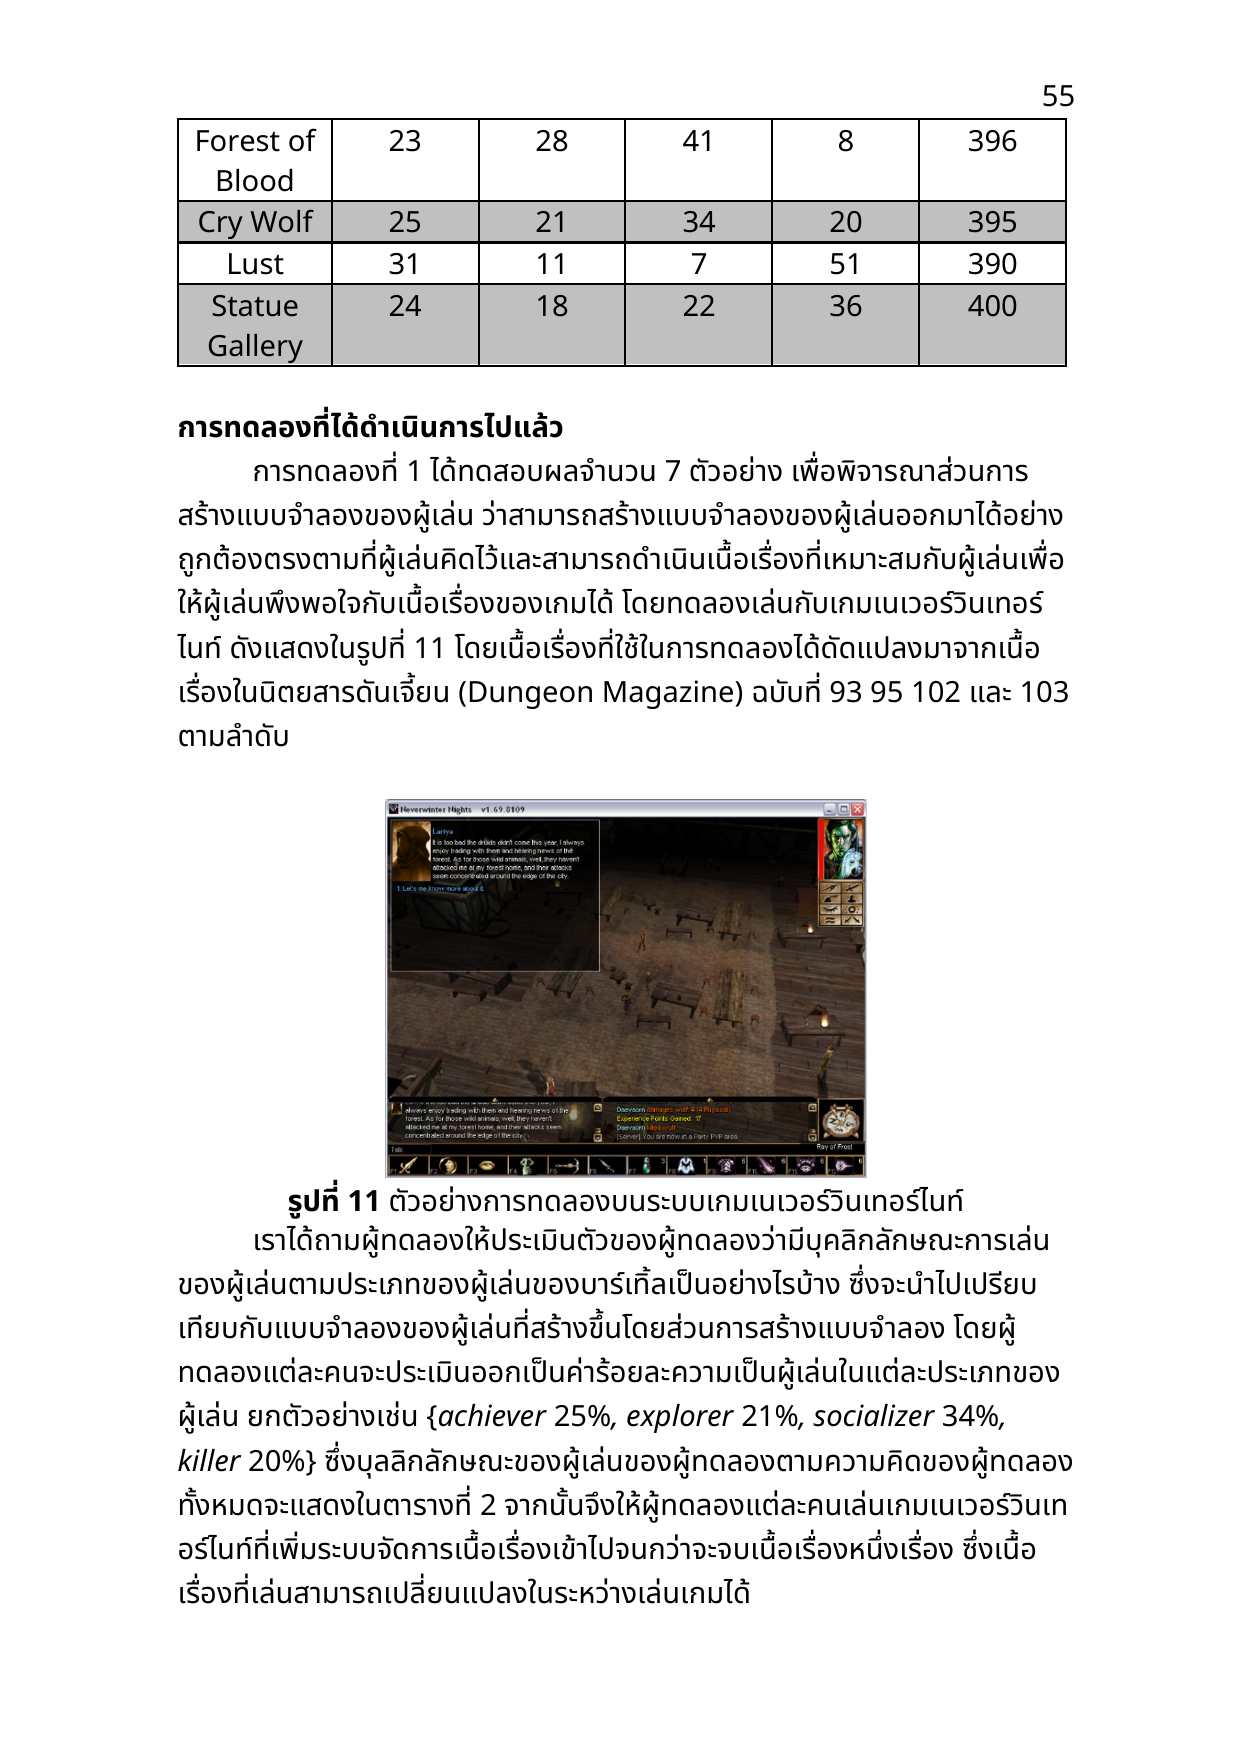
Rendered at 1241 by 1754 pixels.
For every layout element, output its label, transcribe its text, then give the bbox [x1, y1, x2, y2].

table_cell 390 [920, 244, 1065, 283]
table_cell 21 [480, 202, 624, 241]
table_cell 396 [920, 120, 1065, 199]
table_cell 51 [773, 244, 918, 283]
table_cell 20 [773, 202, 918, 241]
table_cell 28 [480, 120, 624, 199]
table_cell 11 [480, 244, 624, 283]
table_cell 31 [333, 244, 478, 283]
table_cell 18 [480, 285, 624, 364]
text เราได้ถามผู้ทดลองให้ประเมินตัวของผู้ทดลองว่ามีบุคลิกลักษณะการเล่นของผู้เล่นตามประเภทของผู้เล่นของบาร์เทิ้ลเป็นอย่างไรบ้าง ซึ่งจะนำไปเปรียบเทียบกับแบบจำลองของผู้เล่นที่สร้างขึ้นโดยส่วนการสร้างแบบจำลอง โดยผู้ทดลองแต่ละคนจะประเมินออกเป็นค่าร้อยละของความเป็นผู้เล่นในแต่ละประเภทของผู้เล่น ยกตัวอย่างเช่น {achiever 25%, explorer 21%, socializer 34%, killer 20%} ซึ่งบุลลิกลักษณะของผู้เล่นของผู้ทดลองตามความคิดของผู้ทดลองทั้งหมดจะแสดงในตารางที่ 2 จากนั้นจึงให้ผู้ทดลองแต่ละคนเล่นเกมเนเวอร์วินเทอร์ไนท์ที่เพิ่มระบบจัดการเนื้อเรื่องเข้าไปจนกว่าจะจบเนื้อเรื่องหนึ่งเรื่อง ซึ่งเนื้อเรื่องที่เล่นสามารถเปลี่ยนแปลงในระหว่างเล่นเกมได้ [177, 1219, 1075, 1617]
table_cell 8 [773, 120, 918, 199]
table_cell 34 [626, 202, 771, 241]
table_cell 23 [333, 120, 478, 199]
picture [385, 799, 867, 1178]
table_cell 22 [626, 285, 771, 364]
table_cell Cry Wolf [179, 202, 331, 241]
table_cell 395 [920, 202, 1065, 241]
table_cell 25 [333, 202, 478, 241]
text การทดลองที่ 1 ได้ทดสอบผลจำนวน 7 ตัวอย่าง เพื่อพิจารณาส่วนการสร้างแบบจำลองของผู้เล่น ว่าสามารถสร้างแบบจำลองของผู้เล่นออกมาได้อย่างถูกต้องตรงตามที่ผู้เล่นคิดไว้และสามารถดำเนินเนื้อเรื่องที่เหมาะสมกับผู้เล่นเพื่อให้ผู้เล่นพึงพอใจกับเนื้อเรื่องของเกมได้ โดยทดลองเล่นกับเกมเนเวอร์วินเทอร์ไนท์ ดังแสดงในรูปที่ 11 โดยเนื้อเรื่องที่ใช้ในการทดลองได้ดัดแปลงมาจากเนื้อเรื่องในนิตยสารดันเจี้ยน (Dungeon Magazine) ฉบับที่ 93 95 102 และ 103 ตามลำดับ [177, 450, 1075, 759]
table_cell Forest of Blood [179, 120, 331, 199]
text รูปที่ 11 ตัวอย่างการทดลองบนระบบเกมเนเวอร์วินเทอร์ไนท์ [177, 1177, 1075, 1219]
table_cell 7 [626, 244, 771, 283]
table_cell Lust [179, 244, 331, 283]
table_cell Statue Gallery [179, 285, 331, 364]
table_cell 41 [626, 120, 771, 199]
table_cell 36 [773, 285, 918, 364]
table_cell 24 [333, 285, 478, 364]
table_cell 400 [920, 285, 1065, 364]
text การทดลองที่ได้ดำเนินการไปแล้ว [177, 406, 1075, 450]
